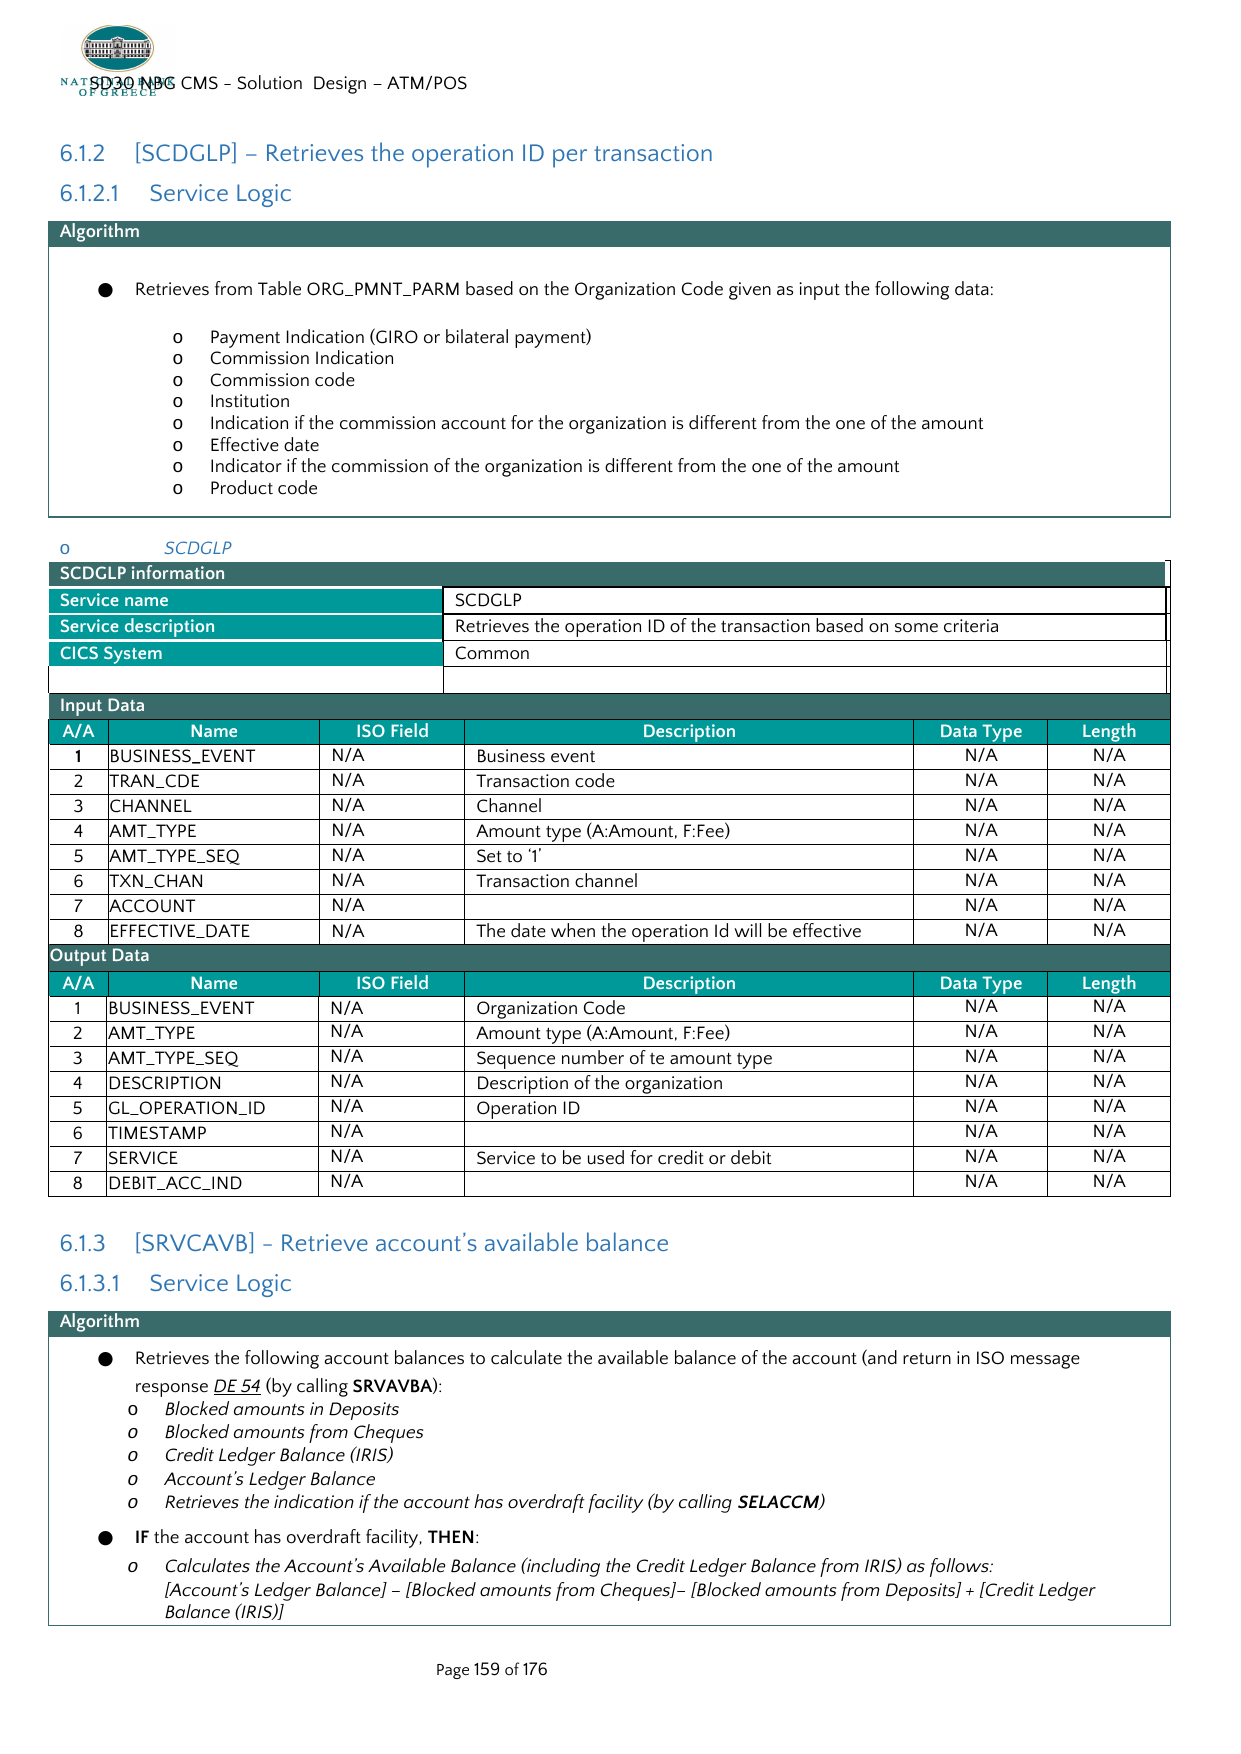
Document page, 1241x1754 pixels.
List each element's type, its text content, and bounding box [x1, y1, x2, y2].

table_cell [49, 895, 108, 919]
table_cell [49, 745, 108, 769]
subtitle [SCDGLP] – Retrieves the operation ID per transaction [59, 140, 1181, 168]
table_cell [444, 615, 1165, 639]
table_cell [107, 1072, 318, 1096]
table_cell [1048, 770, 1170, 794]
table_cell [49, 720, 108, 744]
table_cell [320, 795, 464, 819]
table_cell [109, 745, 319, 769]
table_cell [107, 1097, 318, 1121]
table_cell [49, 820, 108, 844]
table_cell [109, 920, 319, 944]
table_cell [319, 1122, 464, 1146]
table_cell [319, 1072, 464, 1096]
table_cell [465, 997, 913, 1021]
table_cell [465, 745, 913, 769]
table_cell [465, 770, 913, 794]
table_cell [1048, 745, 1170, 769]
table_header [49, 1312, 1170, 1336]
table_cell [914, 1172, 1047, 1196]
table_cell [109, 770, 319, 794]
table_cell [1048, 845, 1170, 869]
picture [60, 25, 175, 96]
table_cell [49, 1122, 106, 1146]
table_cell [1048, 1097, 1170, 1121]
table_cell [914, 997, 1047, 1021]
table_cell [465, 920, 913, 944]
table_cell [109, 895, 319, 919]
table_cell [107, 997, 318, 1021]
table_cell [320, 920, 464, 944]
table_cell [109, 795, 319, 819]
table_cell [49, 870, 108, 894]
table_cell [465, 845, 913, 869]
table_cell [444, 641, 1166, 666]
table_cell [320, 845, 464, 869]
subtitle Service Logic [59, 181, 1181, 208]
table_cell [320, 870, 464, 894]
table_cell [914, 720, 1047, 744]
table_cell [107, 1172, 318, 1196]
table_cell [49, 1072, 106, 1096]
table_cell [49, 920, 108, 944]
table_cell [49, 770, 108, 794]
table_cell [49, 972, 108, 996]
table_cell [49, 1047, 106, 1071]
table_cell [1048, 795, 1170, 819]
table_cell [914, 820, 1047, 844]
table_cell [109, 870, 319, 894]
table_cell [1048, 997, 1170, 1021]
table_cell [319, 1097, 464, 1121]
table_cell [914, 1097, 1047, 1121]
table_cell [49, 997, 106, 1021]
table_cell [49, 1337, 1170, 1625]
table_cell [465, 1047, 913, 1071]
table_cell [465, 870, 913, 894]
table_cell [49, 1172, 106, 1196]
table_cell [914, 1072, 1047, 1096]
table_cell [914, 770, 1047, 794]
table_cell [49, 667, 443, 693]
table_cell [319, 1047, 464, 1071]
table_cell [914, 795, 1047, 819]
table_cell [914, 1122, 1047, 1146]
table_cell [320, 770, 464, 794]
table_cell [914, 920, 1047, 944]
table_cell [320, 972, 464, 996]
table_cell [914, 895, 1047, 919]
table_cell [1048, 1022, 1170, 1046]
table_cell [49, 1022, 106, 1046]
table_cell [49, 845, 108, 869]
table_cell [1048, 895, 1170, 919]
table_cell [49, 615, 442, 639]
subtitle Service Logic [59, 1270, 1181, 1298]
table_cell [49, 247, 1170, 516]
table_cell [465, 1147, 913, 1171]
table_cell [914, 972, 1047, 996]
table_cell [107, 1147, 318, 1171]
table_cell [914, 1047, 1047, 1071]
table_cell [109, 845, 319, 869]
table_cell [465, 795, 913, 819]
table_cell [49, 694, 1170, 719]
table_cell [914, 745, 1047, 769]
subtitle [SRVCAVB] - Retrieve account’s available balance [59, 1230, 1181, 1258]
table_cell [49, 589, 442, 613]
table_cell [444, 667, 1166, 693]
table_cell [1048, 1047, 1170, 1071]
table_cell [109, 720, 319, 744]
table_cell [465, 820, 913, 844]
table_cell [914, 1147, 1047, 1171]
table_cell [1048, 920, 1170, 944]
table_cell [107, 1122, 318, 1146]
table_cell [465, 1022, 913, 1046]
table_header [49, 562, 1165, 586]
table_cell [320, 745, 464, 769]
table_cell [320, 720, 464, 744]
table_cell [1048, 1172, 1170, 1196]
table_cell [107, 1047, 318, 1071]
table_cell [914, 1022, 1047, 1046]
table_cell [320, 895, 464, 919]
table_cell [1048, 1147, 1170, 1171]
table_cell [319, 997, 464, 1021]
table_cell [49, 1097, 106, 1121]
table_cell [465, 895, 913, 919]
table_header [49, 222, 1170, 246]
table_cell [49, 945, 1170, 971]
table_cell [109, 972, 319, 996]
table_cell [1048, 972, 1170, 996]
subtitle SCDGLP [59, 538, 1181, 560]
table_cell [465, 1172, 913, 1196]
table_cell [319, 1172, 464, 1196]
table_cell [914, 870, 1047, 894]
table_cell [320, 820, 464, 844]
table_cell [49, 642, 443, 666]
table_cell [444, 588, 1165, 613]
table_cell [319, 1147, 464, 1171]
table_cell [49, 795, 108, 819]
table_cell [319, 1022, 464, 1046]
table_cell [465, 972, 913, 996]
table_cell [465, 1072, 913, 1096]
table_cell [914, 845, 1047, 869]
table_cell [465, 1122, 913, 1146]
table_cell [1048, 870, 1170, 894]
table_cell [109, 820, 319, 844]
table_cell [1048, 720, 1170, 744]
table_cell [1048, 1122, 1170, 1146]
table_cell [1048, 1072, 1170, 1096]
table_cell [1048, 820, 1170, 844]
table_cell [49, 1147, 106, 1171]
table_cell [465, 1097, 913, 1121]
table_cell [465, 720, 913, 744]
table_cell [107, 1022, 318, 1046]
